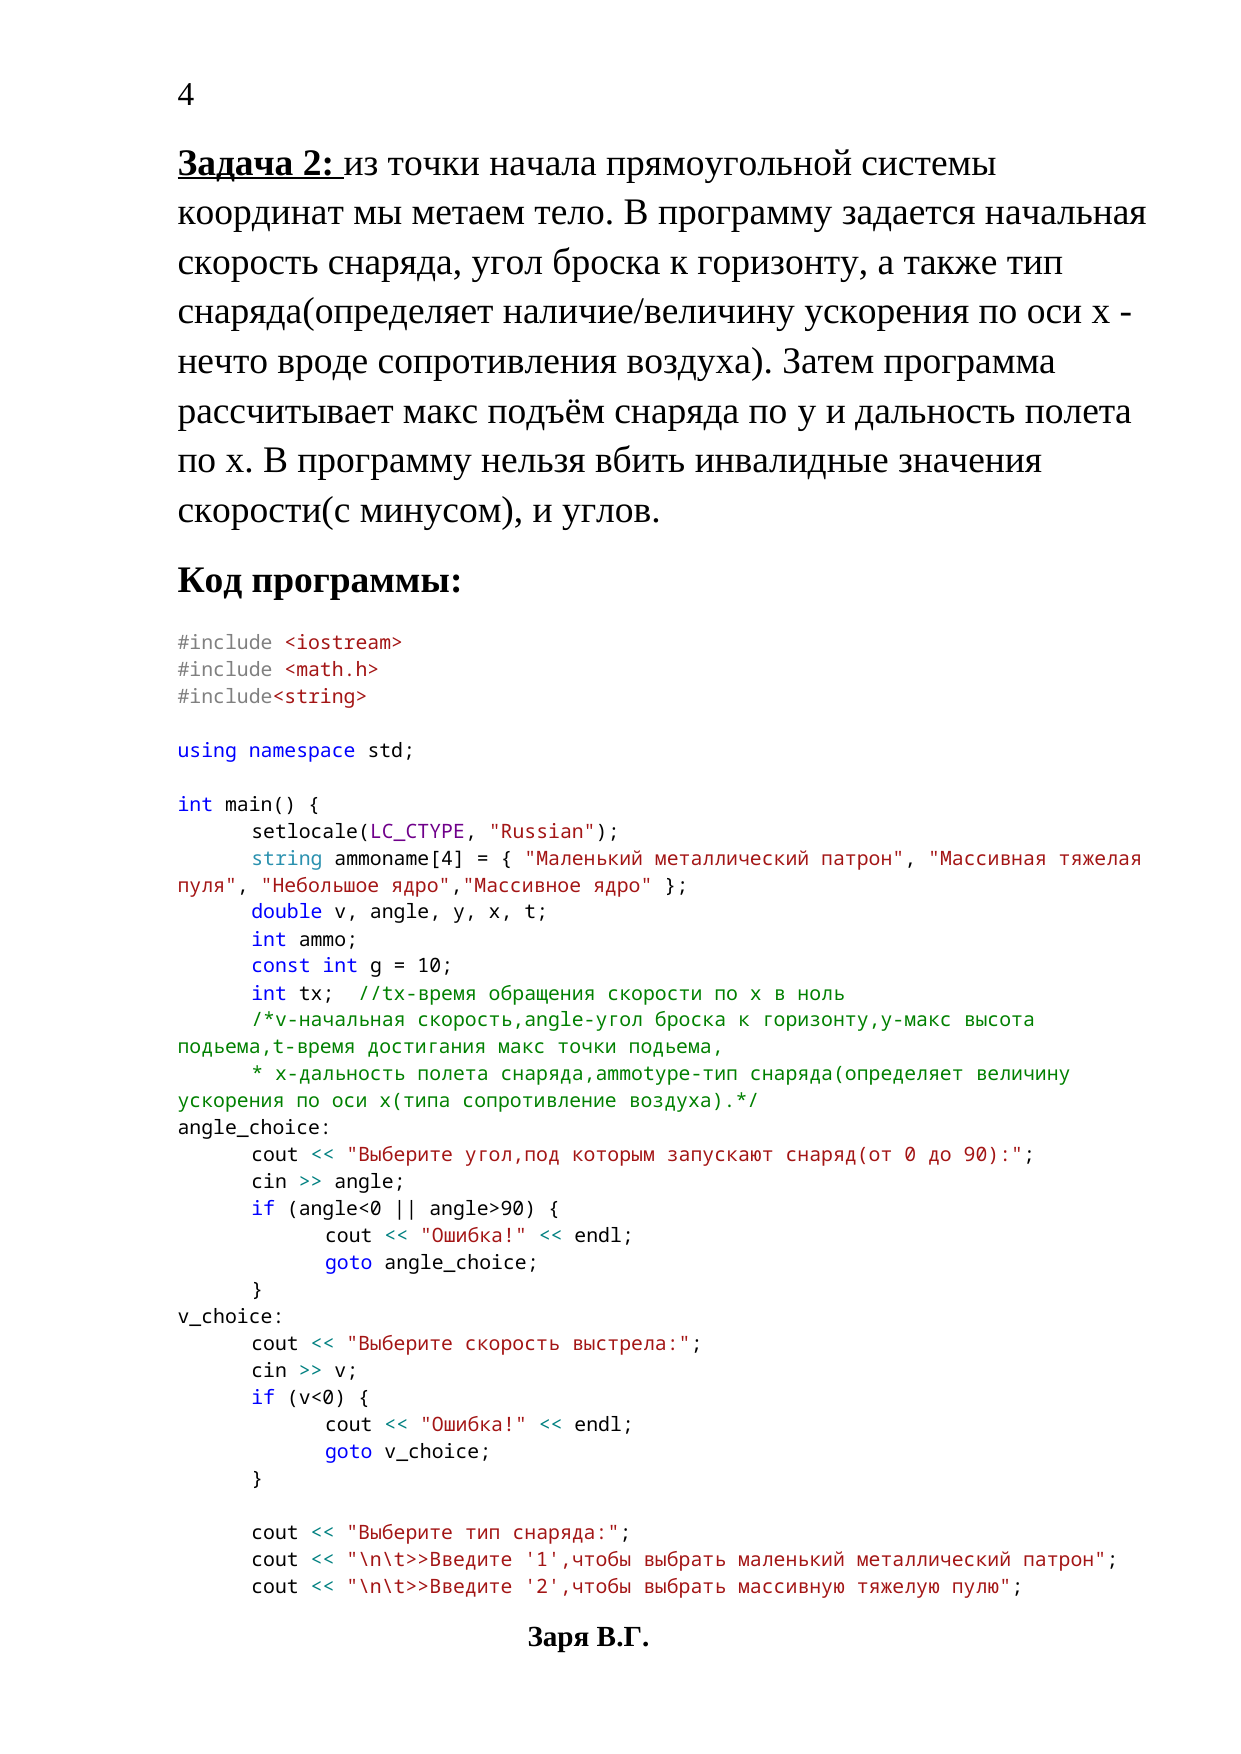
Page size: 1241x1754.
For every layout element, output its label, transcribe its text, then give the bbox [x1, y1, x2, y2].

text #include <iostream> [177, 628, 1152, 655]
text int main() { [177, 790, 1152, 817]
text string ammoname[4] = { "Маленький металлический патрон", "Массивная тяжелая пуля", "Небольшое ядро","Массивное ядро" }; [177, 844, 1152, 898]
text } [177, 1464, 1152, 1491]
text using namespace std; [177, 736, 1152, 763]
text cout << "\n\t>>Введите '1',чтобы выбрать маленький металлический патрон"; [177, 1545, 1152, 1572]
text * x-дальность полета снаряда,ammotype-тип снаряда(определяет величину ускорения по оси x(типа сопротивление воздуха).*/ [177, 1060, 1152, 1114]
text } [177, 1276, 1152, 1302]
text Код программы: [177, 558, 1152, 601]
text goto v_choice; [177, 1437, 1152, 1464]
text setlocale(LC_CTYPE, "Russian"); [177, 817, 1152, 844]
text cout << "\n\t>>Введите '2',чтобы выбрать массивную тяжелую пулю"; [177, 1572, 1152, 1599]
text const int g = 10; [177, 952, 1152, 979]
text cout << "Ошибка!" << endl; [177, 1410, 1152, 1437]
text double v, angle, y, x, t; [177, 898, 1152, 925]
text cin >> angle; [177, 1168, 1152, 1194]
text cout << "Выберите угол,под которым запускают снаряд(от 0 до 90):"; [177, 1141, 1152, 1168]
text #include<string> [177, 682, 1152, 709]
text goto angle_choice; [177, 1248, 1152, 1276]
text int tx; //tx-время обращения скорости по x в ноль [177, 979, 1152, 1006]
text cin >> v; [177, 1356, 1152, 1383]
text v_choice: [177, 1302, 1152, 1329]
text cout << "Ошибка!" << endl; [177, 1222, 1152, 1248]
text cout << "Выберите тип снаряда:"; [177, 1518, 1152, 1545]
text /*v-начальная скорость,angle-угол броска к горизонту,y-макс высота подьема,t-время достигания макс точки подьема, [177, 1006, 1152, 1060]
text cout << "Выберите скорость выстрела:"; [177, 1329, 1152, 1356]
text Задача 2: из точки начала прямоугольной системы координат мы метаем тело. В программу задается начальная скорость снаряда, угол броска к горизонту, а также тип снаряда(определяет наличие/величину ускорения по оси х - нечто вроде сопротивления воздуха). Затем программа рассчитывает макс подъём снаряда по y и дальность полета по x. В программу нельзя вбить инвалидные значения скорости(с минусом), и углов. [177, 140, 1152, 530]
text angle_choice: [177, 1114, 1152, 1141]
text #include <math.h> [177, 655, 1152, 682]
text int ammo; [177, 925, 1152, 952]
text if (angle<0 || angle>90) { [177, 1194, 1152, 1222]
text if (v<0) { [177, 1383, 1152, 1410]
